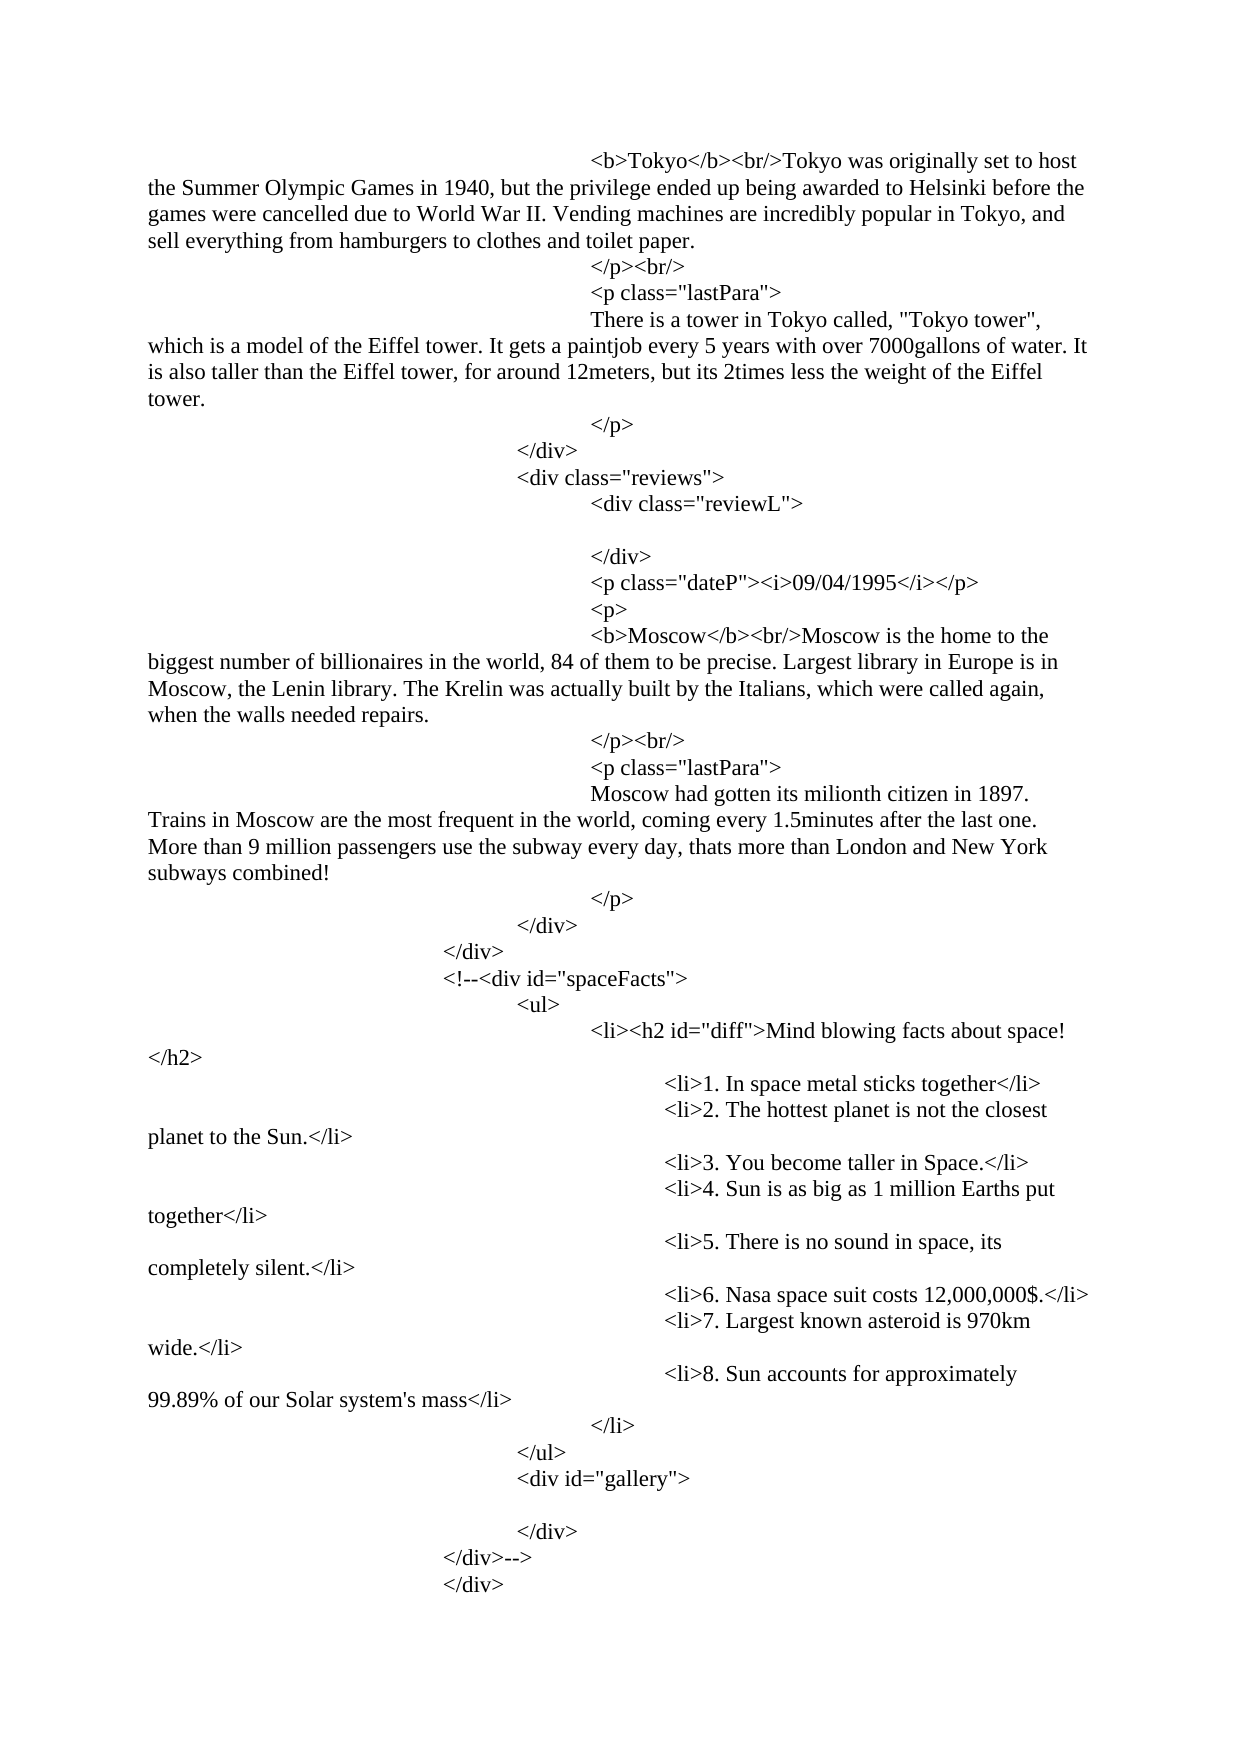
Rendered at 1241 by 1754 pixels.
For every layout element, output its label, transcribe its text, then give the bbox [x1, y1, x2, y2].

text <div id="gallery"> [148, 1465, 1093, 1492]
text <div class="reviewL"> [148, 490, 1093, 517]
text <li>7. Largest known asteroid is 970km wide.</li> [148, 1307, 1093, 1360]
text <b>Moscow</b><br/>Moscow is the home to the biggest number of billionaires in the world, 84 of them to be precise. Largest library in Europe is in Moscow, the Lenin library. The Krelin was actually built by the Italians, which were called again, when the walls needed repairs. [148, 622, 1093, 727]
text <p> [148, 596, 1093, 622]
text </div> [148, 1571, 1093, 1597]
text <ul> [148, 991, 1093, 1017]
text </p><br/> [148, 253, 1093, 279]
text <li>4. Sun is as big as 1 million Earths put together</li> [148, 1175, 1093, 1228]
text </ul> [148, 1439, 1093, 1465]
text There is a tower in Tokyo called, "Tokyo tower", which is a model of the Eiffel tower. It gets a paintjob every 5 years with over 7000gallons of water. It is also taller than the Eiffel tower, for around 12meters, but its 2times less the weight of the Eiffel tower. [148, 306, 1093, 411]
text <li>3. You become taller in Space.</li> [148, 1149, 1093, 1175]
text <li>1. In space metal sticks together</li> [148, 1070, 1093, 1096]
text </div> [148, 938, 1093, 964]
text <!--<div id="spaceFacts"> [148, 964, 1093, 991]
text </div> [148, 1518, 1093, 1544]
text <p class="lastPara"> [148, 754, 1093, 780]
text </p> [148, 886, 1093, 912]
text </div> [148, 437, 1093, 464]
text <li>2. The hottest planet is not the closest planet to the Sun.</li> [148, 1096, 1093, 1149]
text </div> [148, 543, 1093, 569]
text <li>6. Nasa space suit costs 12,000,000$.</li> [148, 1281, 1093, 1307]
text <li><h2 id="diff">Mind blowing facts about space!</h2> [148, 1017, 1093, 1070]
text </p><br/> [148, 727, 1093, 754]
text <b>Tokyo</b><br/>Tokyo was originally set to host the Summer Olympic Games in 1940, but the privilege ended up being awarded to Helsinki before the games were cancelled due to World War II. Vending machines are incredibly popular in Tokyo, and sell everything from hamburgers to clothes and toilet paper. [148, 148, 1093, 253]
text Moscow had gotten its milionth citizen in 1897. Trains in Moscow are the most frequent in the world, coming every 1.5minutes after the last one. More than 9 million passengers use the subway every day, thats more than London and New York subways combined! [148, 780, 1093, 886]
text </div>--> [148, 1544, 1093, 1571]
text <div class="reviews"> [148, 464, 1093, 490]
text <li>8. Sun accounts for approximately 99.89% of our Solar system's mass</li> [148, 1360, 1093, 1413]
text </p> [148, 411, 1093, 437]
text <p class="lastPara"> [148, 279, 1093, 306]
text </li> [148, 1413, 1093, 1439]
text <p class="dateP"><i>09/04/1995</i></p> [148, 569, 1093, 596]
text </div> [148, 912, 1093, 938]
text <li>5. There is no sound in space, its completely silent.</li> [148, 1228, 1093, 1281]
